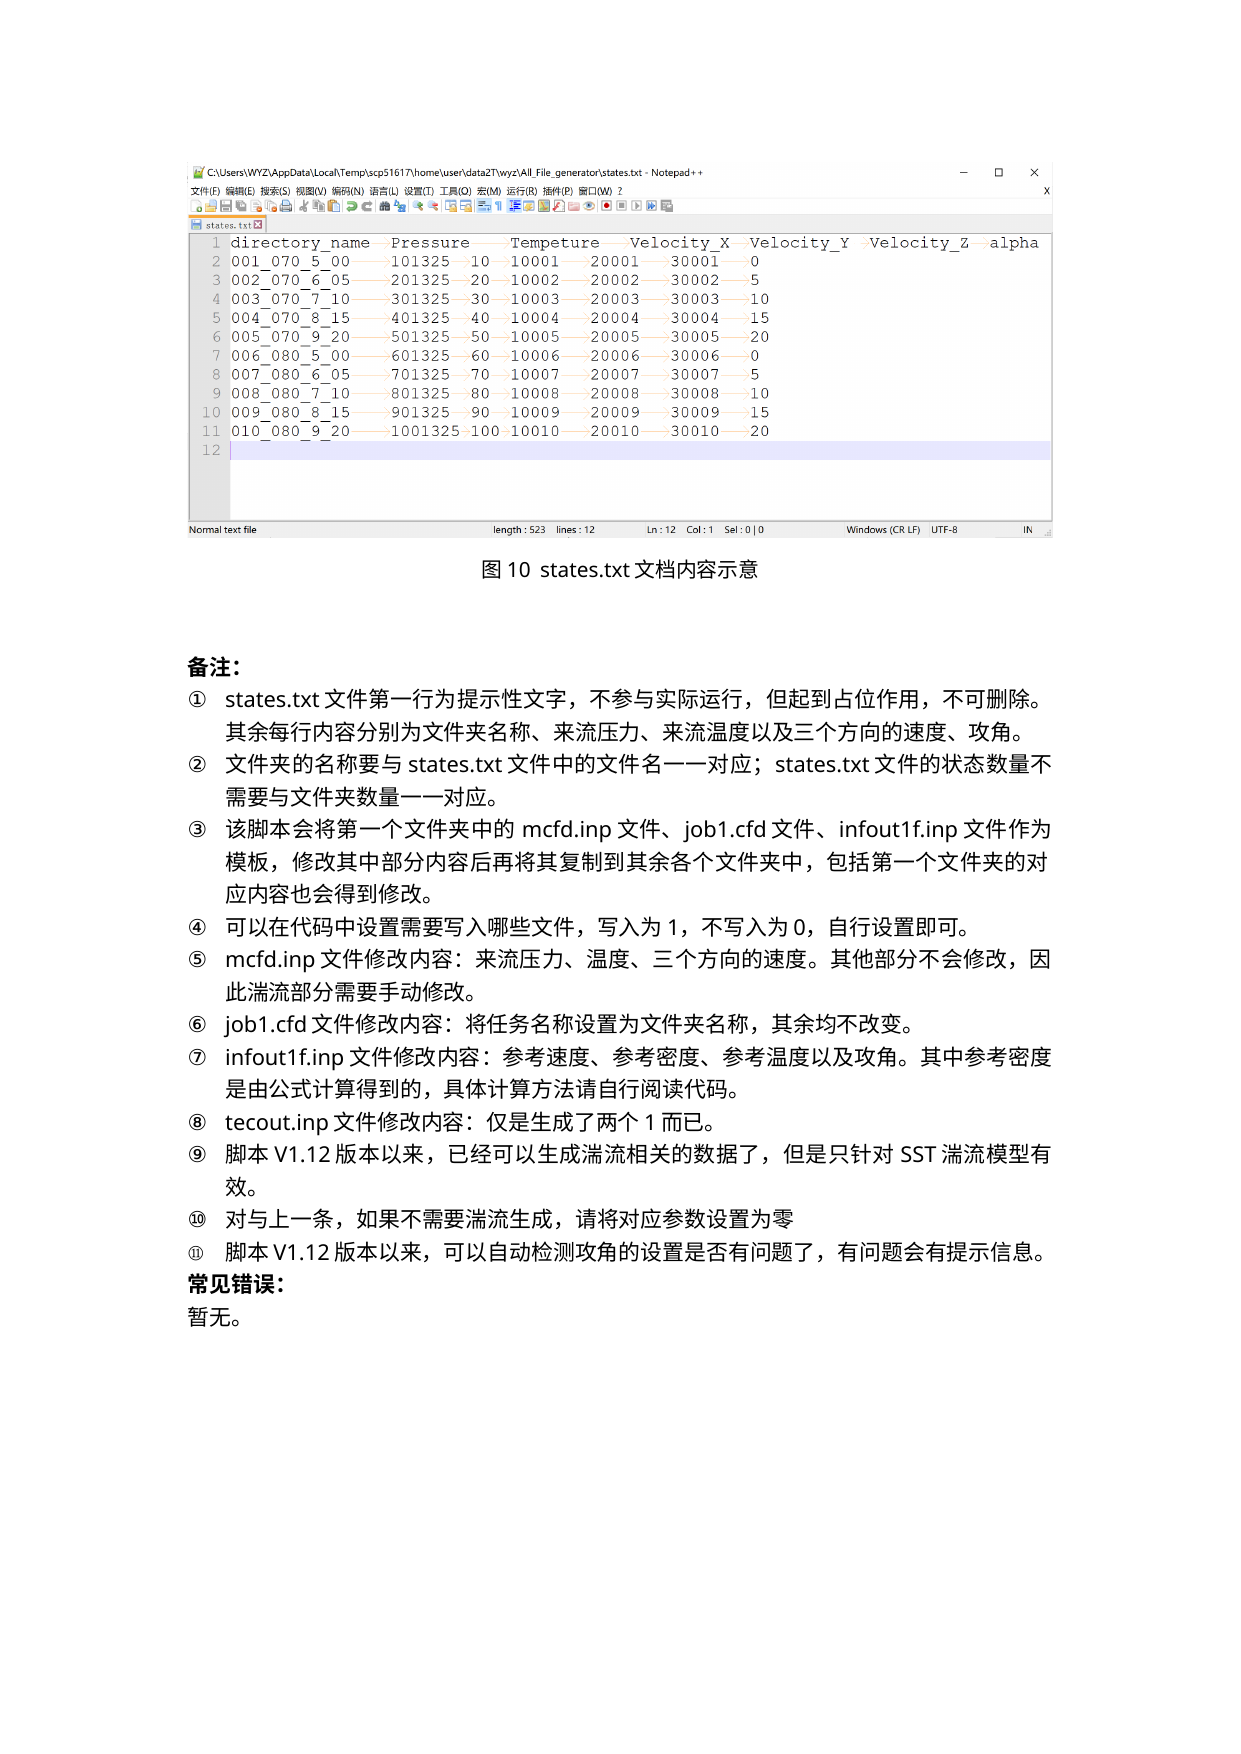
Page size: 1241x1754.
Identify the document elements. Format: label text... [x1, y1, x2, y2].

list tecout.inp文件修改内容：仅是生成了两个1而已。 [187, 1104, 1053, 1137]
list 文件夹的名称要与states.txt文件中的文件名一一对应；states.txt文件的状态数量不需要与文件夹数量一一对应。 [187, 747, 1053, 812]
text 常见错误： [187, 1267, 1053, 1299]
list 对与上一条，如果不需要湍流生成，请将对应参数设置为零 [187, 1202, 1053, 1234]
list mcfd.inp文件修改内容：来流压力、温度、三个方向的速度。其他部分不会修改，因此湍流部分需要手动修改。 [187, 942, 1053, 1007]
list job1.cfd文件修改内容：将任务名称设置为文件夹名称，其余均不改变。 [187, 1007, 1053, 1039]
list 可以在代码中设置需要写入哪些文件，写入为1，不写入为0，自行设置即可。 [187, 909, 1053, 942]
list states.txt文件第一行为提示性文字，不参与实际运行，但起到占位作用，不可删除。其余每行内容分别为文件夹名称、来流压力、来流温度以及三个方向的速度、攻角。 [187, 682, 1053, 747]
text 图 10 states.txt文档内容示意 [187, 552, 1053, 584]
picture [187, 162, 1053, 538]
text 暂无。 [187, 1299, 1053, 1332]
list 该脚本会将第一个文件夹中的mcfd.inp文件、job1.cfd文件、infout1f.inp文件作为模板，修改其中部分内容后再将其复制到其余各个文件夹中，包括第一个文件夹的对应内容也会得到修改。 [187, 812, 1053, 909]
list 脚本V1.12版本以来，可以自动检测攻角的设置是否有问题了，有问题会有提示信息。 [187, 1234, 1053, 1267]
list 脚本V1.12版本以来，已经可以生成湍流相关的数据了，但是只针对SST湍流模型有效。 [187, 1137, 1053, 1202]
text 备注： [187, 649, 1053, 682]
list infout1f.inp文件修改内容：参考速度、参考密度、参考温度以及攻角。其中参考密度是由公式计算得到的，具体计算方法请自行阅读代码。 [187, 1039, 1053, 1104]
